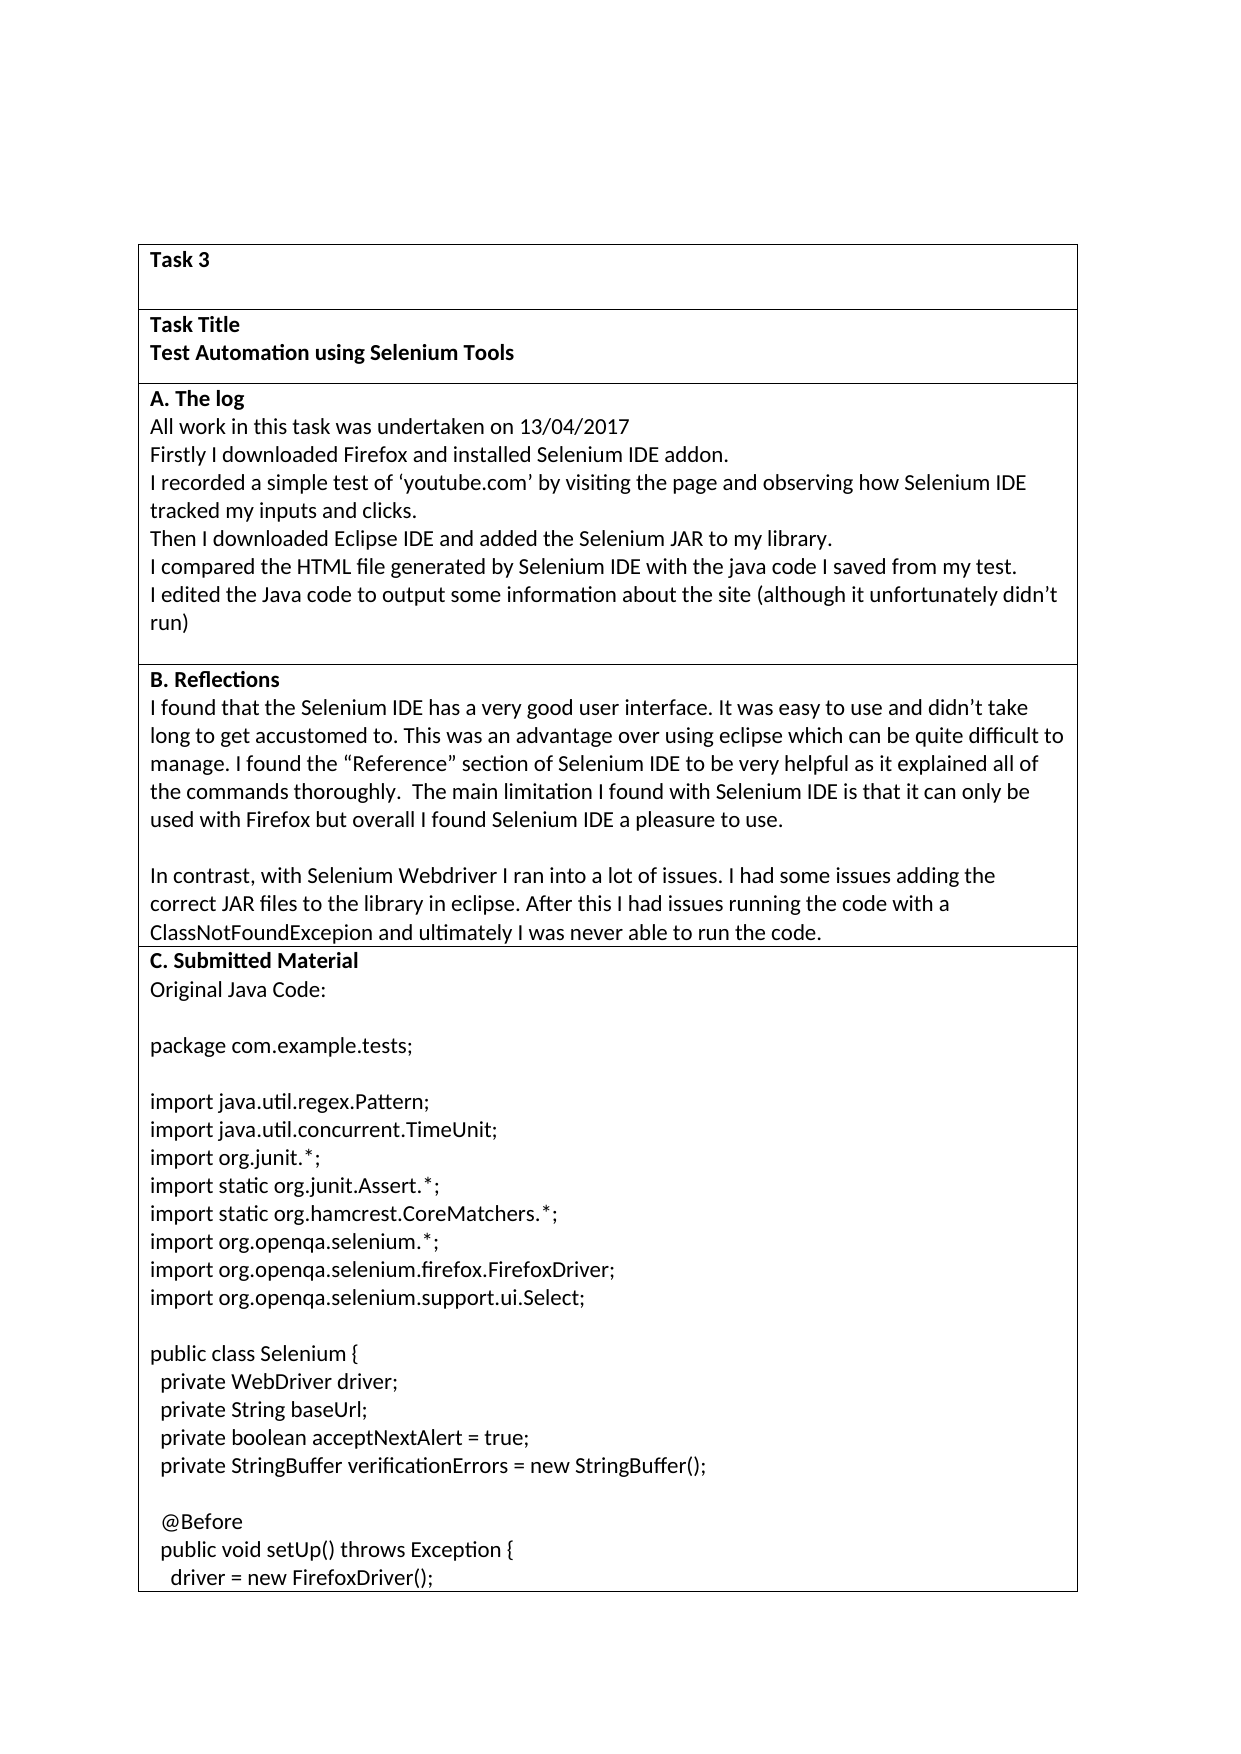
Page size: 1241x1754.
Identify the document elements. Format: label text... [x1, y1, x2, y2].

table_header Task 3 [139, 245, 1077, 309]
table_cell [139, 947, 1077, 1591]
table_cell Task Title Test Automation using Selenium Tools [139, 310, 1077, 383]
table_cell A. The log All work in this task was undertaken on 13/04/2017 Firstly I downloaded Firefox and installed Selenium IDE addon. I recorded a simple test of ‘youtube.com’ by visiting the page and observing how Selenium IDE tracked my inputs and clicks. Then I downloaded Eclipse IDE and added the Selenium JAR to my library. I compared the HTML file generated by Selenium IDE with the java code I saved from my test. I edited the Java code to output some information about the site (although it unfortunately didn’t run) [139, 384, 1077, 664]
table_cell B. Reflections I found that the Selenium IDE has a very good user interface. It was easy to use and didn’t take long to get accustomed to. This was an advantage over using eclipse which can be quite difficult to manage. I found the “Reference” section of Selenium IDE to be very helpful as it explained all of the commands thoroughly. The main limitation I found with Selenium IDE is that it can only be used with Firefox but overall I found Selenium IDE a pleasure to use. In contrast, with Selenium Webdriver I ran into a lot of issues. I had some issues adding the correct JAR files to the library in eclipse. After this I had issues running the code with a ClassNotFoundExcepion and ultimately I was never able to run the code. [139, 665, 1077, 946]
